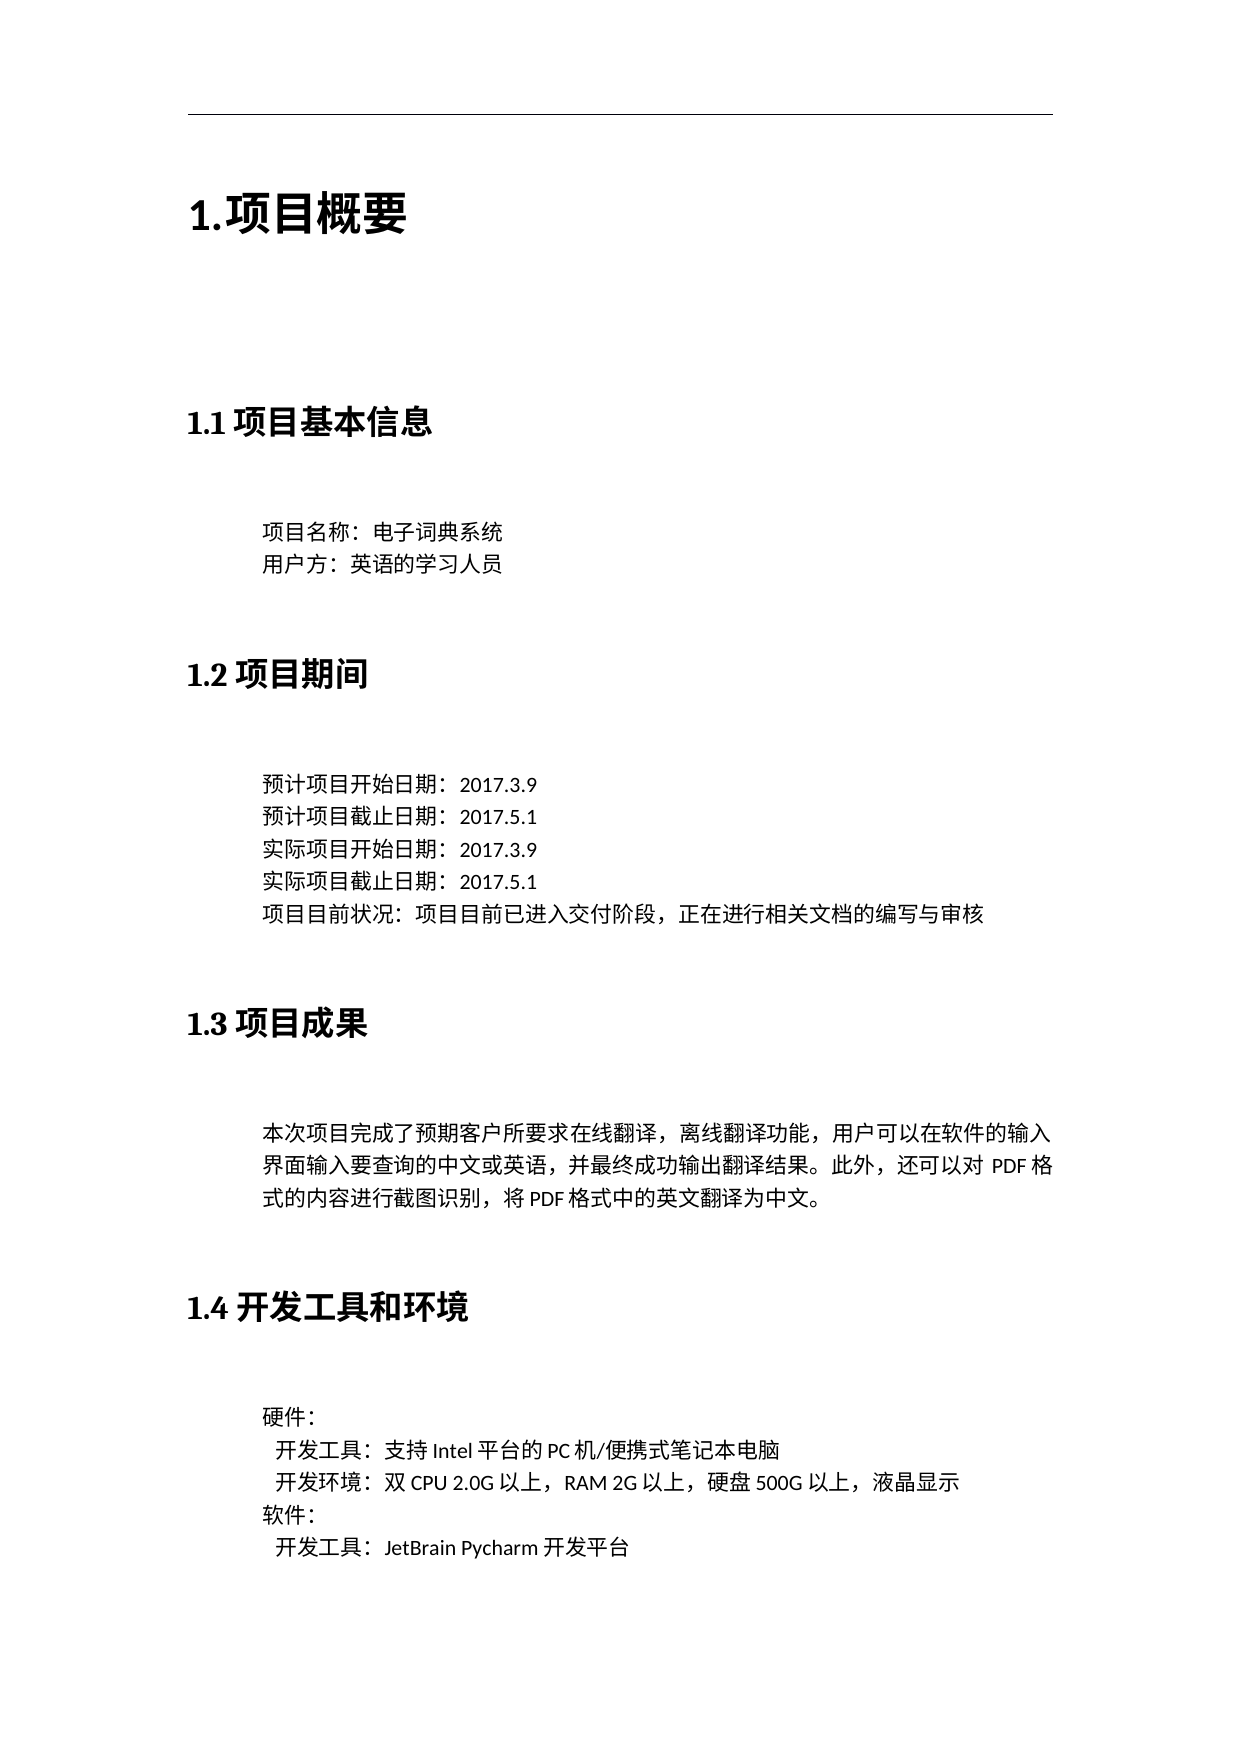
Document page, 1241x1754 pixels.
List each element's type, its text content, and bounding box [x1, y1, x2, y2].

list 开发工具：JetBrain Pycharm开发平台 [262, 1530, 1053, 1562]
list 本次项目完成了预期客户所要求在线翻译，离线翻译功能，用户可以在软件的输入界面输入要查询的中文或英语，并最终成功输出翻译结果。此外，还可以对PDF格式的内容进行截图识别，将PDF格式中的英文翻译为中文。 [262, 1116, 1053, 1213]
subtitle 1.1 项目基本信息 [187, 387, 1053, 452]
list 预计项目开始日期：2017.3.9 [262, 766, 1053, 799]
list 用户方：英语的学习人员 [262, 547, 1053, 579]
list 预计项目截止日期：2017.5.1 [262, 799, 1053, 831]
list 开发工具：支持Intel平台的PC机/便携式笔记本电脑 [275, 1432, 1053, 1465]
list 项目名称：电子词典系统 [262, 514, 1053, 547]
subtitle 1.2 项目期间 [187, 639, 1053, 704]
list 实际项目开始日期：2017.3.9 [262, 831, 1053, 864]
subtitle 项目概要 [187, 162, 1053, 259]
subtitle 1.4 开发工具和环境 [187, 1273, 1053, 1338]
list 实际项目截止日期：2017.5.1 [262, 864, 1053, 896]
list 硬件： [262, 1400, 1053, 1432]
list 软件： [262, 1497, 1053, 1530]
list 项目目前状况：项目目前已进入交付阶段，正在进行相关文档的编写与审核 [262, 896, 1053, 929]
list 开发环境：双CPU 2.0G以上，RAM 2G以上，硬盘500G以上，液晶显示 [262, 1465, 1053, 1497]
subtitle 1.3 项目成果 [187, 988, 1053, 1053]
